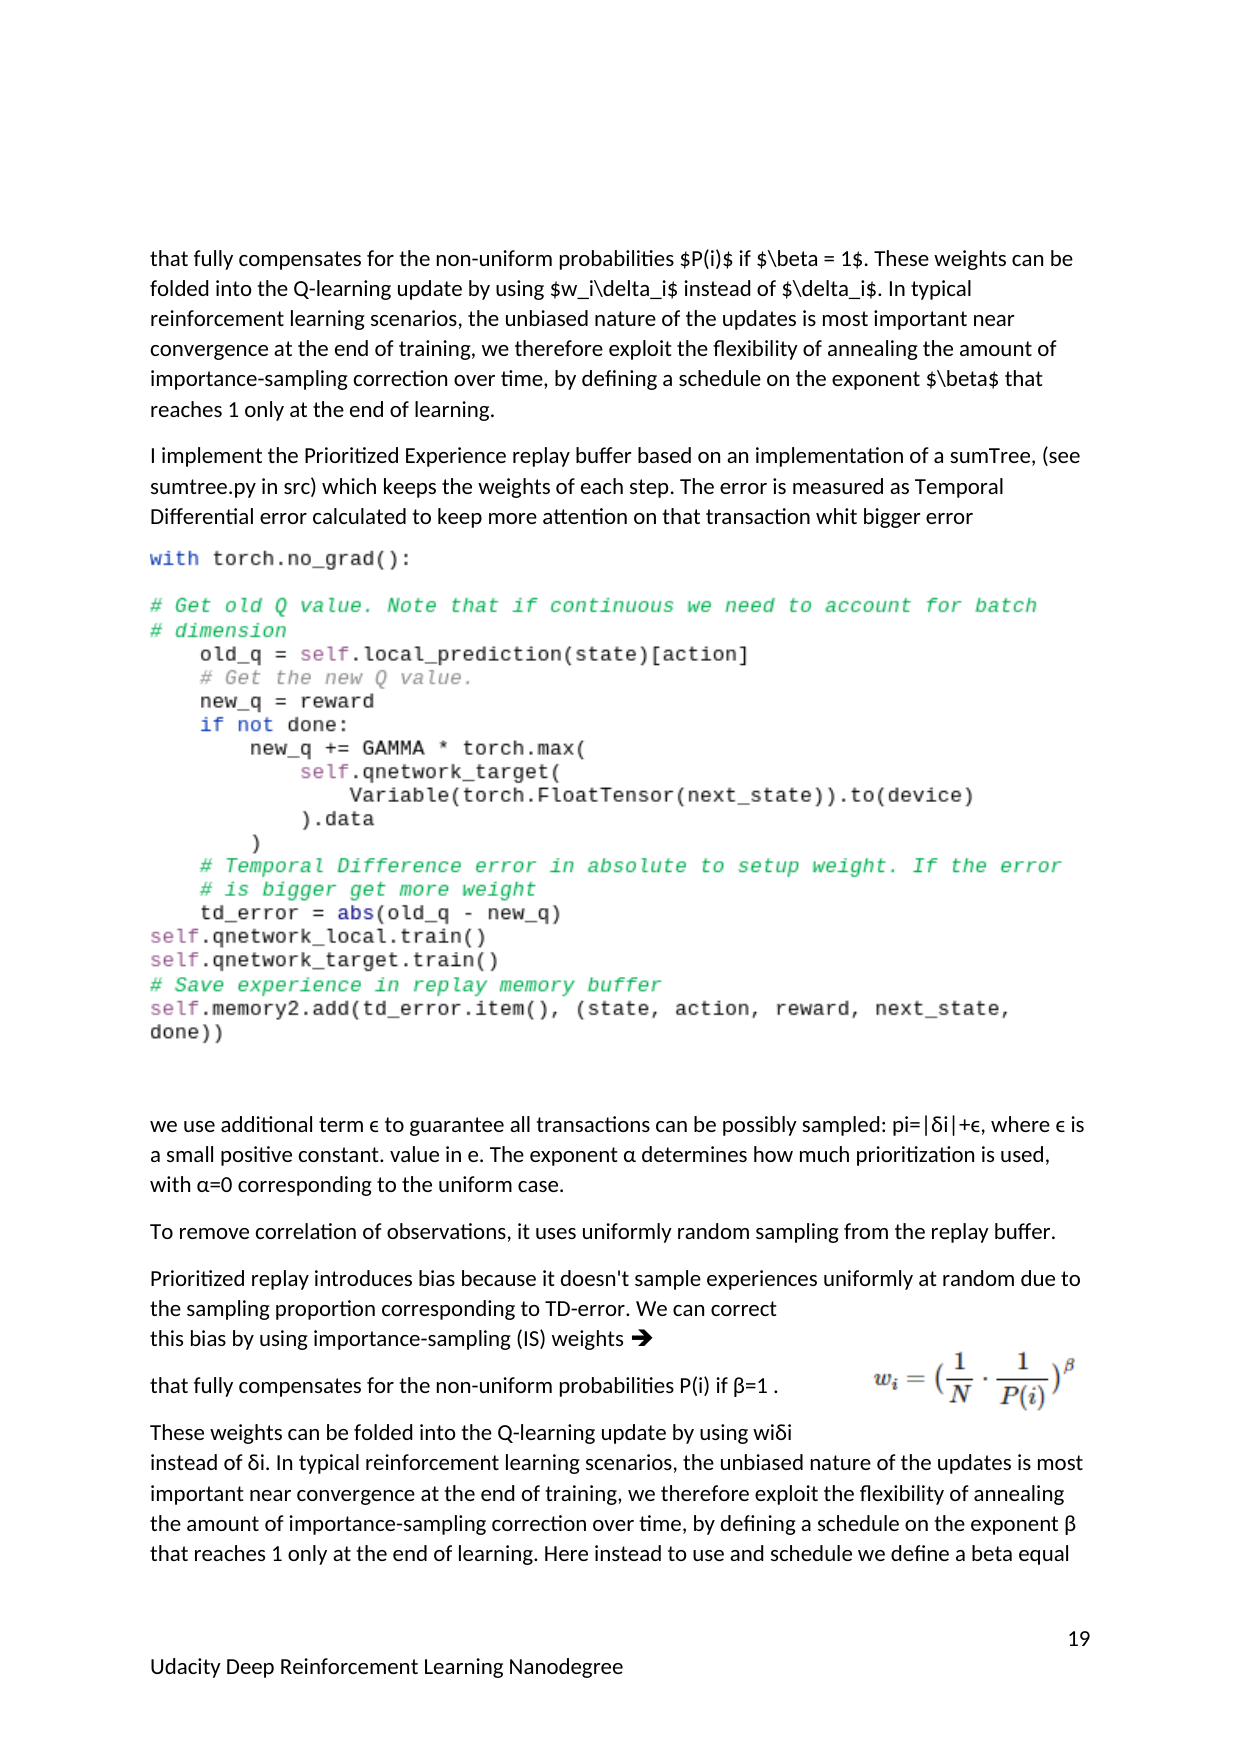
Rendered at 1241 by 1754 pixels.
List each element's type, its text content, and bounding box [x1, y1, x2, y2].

text I implement the Prioritized Experience replay buffer based on an implementation of a sumTree, (see sumtree.py in src) which keeps the weights of each step. The error is measured as Temporal Differential error calculated to keep more attention on that transaction whit bigger error [150, 442, 1090, 530]
text Prioritized replay introduces bias because it doesn't sample experiences uniformly at random due to the sampling proportion corresponding to TD-error. We can correct this bias by using importance-sampling (IS) weights [150, 1264, 1090, 1353]
text that fully compensates for the non-uniform probabilities P(i) if β=1 . [150, 1371, 815, 1399]
text that fully compensates for the non-uniform probabilities $P(i)$ if $\beta = 1$. These weights can be folded into the Q-learning update by using $w_i\delta_i$ instead of $\delta_i$. In typical reinforcement learning scenarios, the unbiased nature of the updates is most important near convergence at the end of training, we therefore exploit the flexibility of annealing the amount of importance-sampling correction over time, by defining a schedule on the exponent $\beta$ that reaches 1 only at the end of learning. [150, 244, 1090, 423]
text To remove correlation of observations, it uses uniformly random sampling from the replay buffer. [150, 1217, 1090, 1245]
text we use additional term ϵ to guarantee all transactions can be possibly sampled: pi=|δi|+ϵ, where ϵ is a small positive constant. value in e. The exponent α determines how much prioritization is used, with α=0 corresponding to the uniform case. [150, 1110, 1090, 1198]
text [150, 1418, 1090, 1567]
picture [815, 1303, 1132, 1433]
